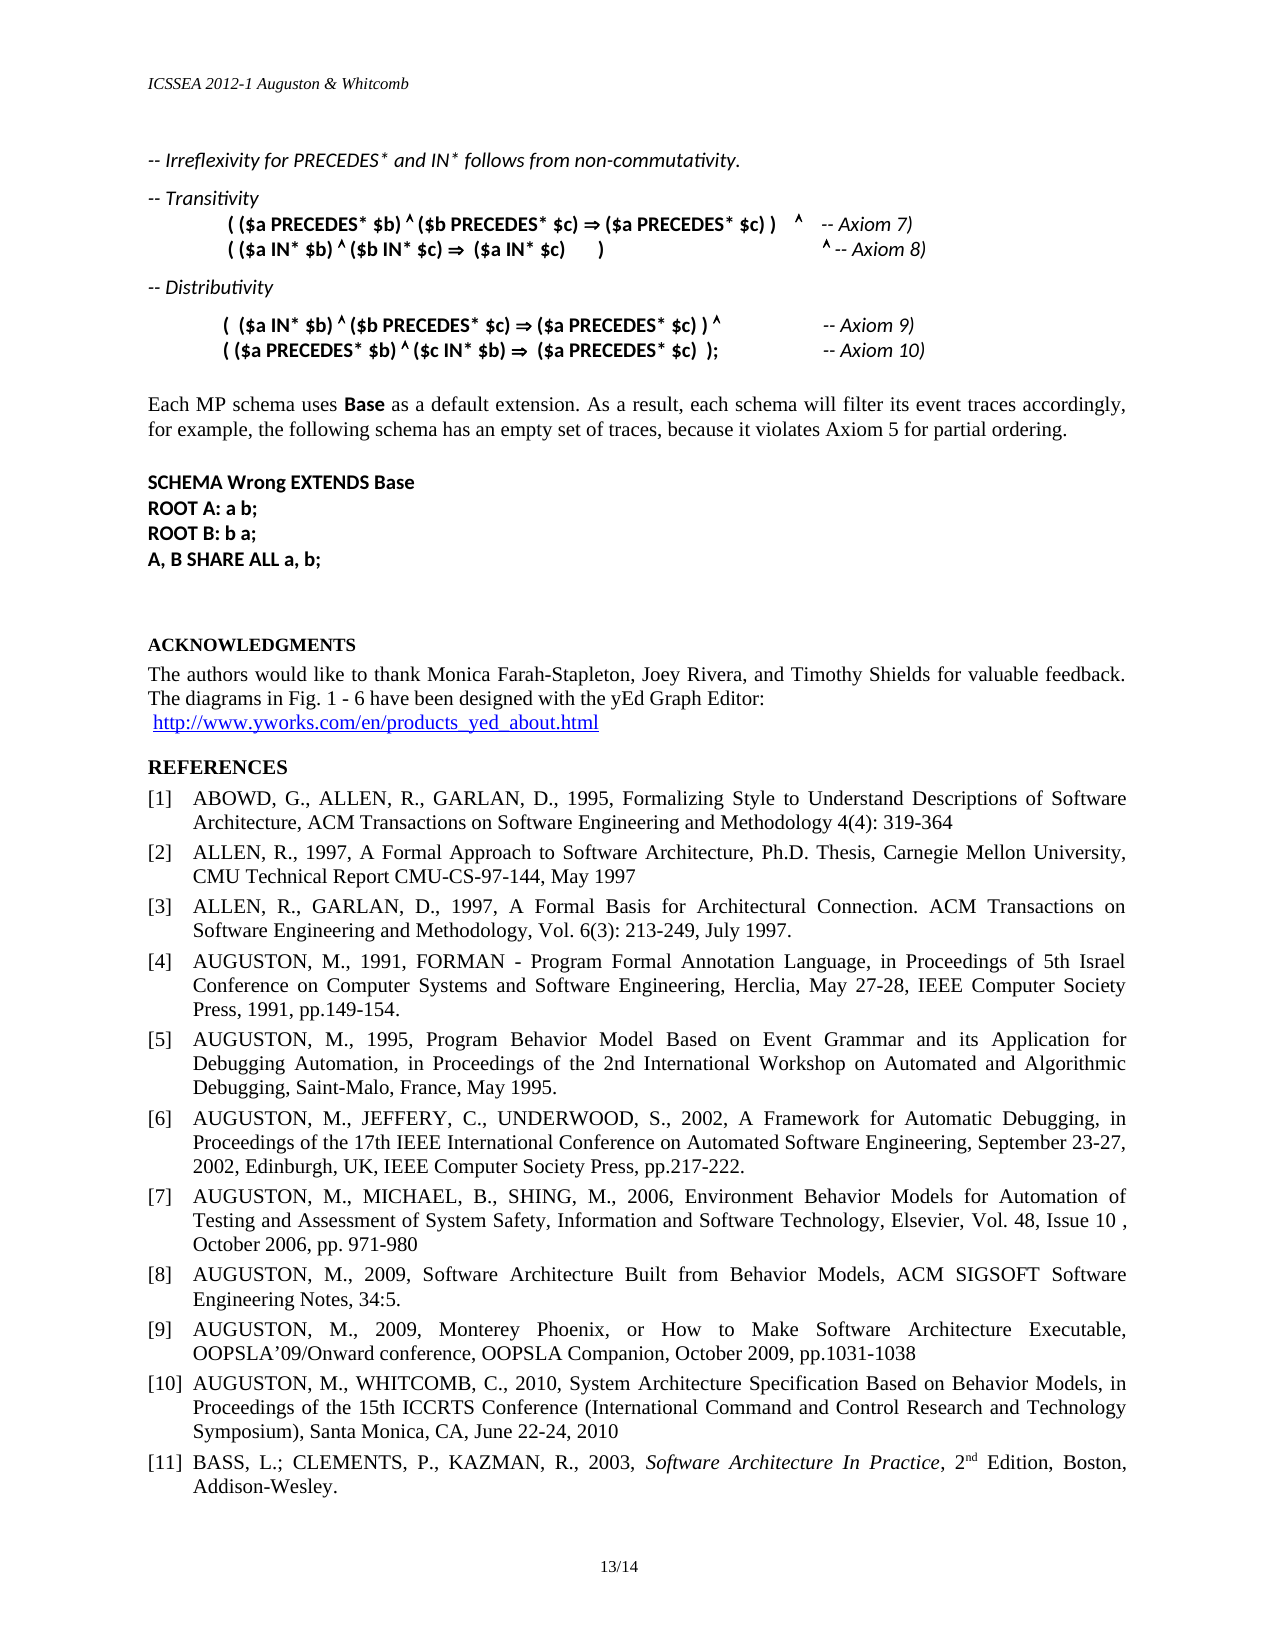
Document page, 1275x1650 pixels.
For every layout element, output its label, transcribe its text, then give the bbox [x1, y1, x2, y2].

subtitle ( ($a PRECEDES* $b) ($b PRECEDES* $c) ($a PRECEDES* $c) ) -- Axiom 7) [148, 211, 1127, 236]
text The authors would like to thank Monica Farah-Stapleton, Joey Rivera, and Timothy Shields for valuable feedback. The diagrams in Fig. 1 - 6 have been designed with the yEd Graph Editor: [148, 662, 1127, 710]
list BASS, L.; CLEMENTS, P., KAZMAN, R., 2003, Software Architecture In Practice, 2nd Edition, Boston, Addison-Wesley. [148, 1449, 1127, 1498]
list ALLEN, R., 1997, A Formal Approach to Software Architecture, Ph.D. Thesis, Carnegie Mellon University, CMU Technical Report CMU-CS-97-144, May 1997 [148, 840, 1127, 888]
list AUGUSTON, M., 1995, Program Behavior Model Based on Event Grammar and its Application for Debugging Automation, in Proceedings of the 2nd International Workshop on Automated and Algorithmic Debugging, Saint-Malo, France, May 1995. [148, 1027, 1127, 1099]
list AUGUSTON, M., MICHAEL, B., SHING, M., 2006, Environment Behavior Models for Automation of Testing and Assessment of System Safety, Information and Software Technology, Elsevier, Vol. 48, Issue 10 , October 2006, pp. 971-980 [148, 1184, 1127, 1256]
text -- Irreflexivity for PRECEDES* and IN* follows from non-commutativity. [148, 148, 1127, 173]
list AUGUSTON, M., 2009, Software Architecture Built from Behavior Models, ACM SIGSOFT Software Engineering Notes, 34:5. [148, 1262, 1127, 1311]
subtitle SCHEMA Wrong EXTENDS Base [148, 469, 1127, 495]
subtitle ( ($a PRECEDES* $b) ($c IN* $b) ($a PRECEDES* $c) ); -- Axiom 10) [148, 338, 1127, 363]
list AUGUSTON, M., JEFFERY, C., UNDERWOOD, S., 2002, A Framework for Automatic Debugging, in Proceedings of the 17th IEEE International Conference on Automated Software Engineering, September 23-27, 2002, Edinburgh, UK, IEEE Computer Society Press, pp.217-222. [148, 1106, 1127, 1178]
text ACKNOWLEDGMENTS [148, 634, 1127, 656]
list ALLEN, R., GARLAN, D., 1997, A Formal Basis for Architectural Connection. ACM Transactions on Software Engineering and Methodology, Vol. 6(3): 213-249, July 1997. [148, 894, 1127, 942]
subtitle ( ($a IN* $b) ($b PRECEDES* $c) ($a PRECEDES* $c) ) -- Axiom 9) [148, 312, 1127, 338]
list AUGUSTON, M., 1991, FORMAN - Program Formal Annotation Language, in Proceedings of 5th Israel Conference on Computer Systems and Software Engineering, Herclia, May 27-28, IEEE Computer Society Press, 1991, pp.149-154. [148, 949, 1127, 1021]
subtitle A, B SHARE ALL a, b; [148, 546, 1127, 571]
text Each MP schema uses Base as a default extension. As a result, each schema will filter its event traces accordingly, for example, the following schema has an empty set of traces, because it violates Axiom 5 for partial ordering. [148, 392, 1127, 441]
text REFERENCES [148, 755, 1127, 779]
list ABOWD, G., ALLEN, R., GARLAN, D., 1995, Formalizing Style to Understand Descriptions of Software Architecture, ACM Transactions on Software Engineering and Methodology 4(4): 319-364 [148, 786, 1127, 834]
text http://www.yworks.com/en/products_yed_about.html [148, 710, 1127, 734]
list AUGUSTON, M., WHITCOMB, C., 2010, System Architecture Specification Based on Behavior Models, in Proceedings of the 15th ICCRTS Conference (International Command and Control Research and Technology Symposium), Santa Monica, CA, June 22-24, 2010 [148, 1371, 1127, 1443]
subtitle -- Transitivity [148, 186, 1127, 211]
subtitle -- Distributivity [148, 274, 1127, 300]
list AUGUSTON, M., 2009, Monterey Phoenix, or How to Make Software Architecture Executable, OOPSLA’09/Onward conference, OOPSLA Companion, October 2009, pp.1031-1038 [148, 1317, 1127, 1365]
subtitle ( ($a IN* $b) ($b IN* $c) ($a IN* $c) ) -- Axiom 8) [148, 236, 1127, 262]
subtitle ROOT A: a b; [148, 495, 1127, 520]
subtitle ROOT B: b a; [148, 520, 1127, 546]
